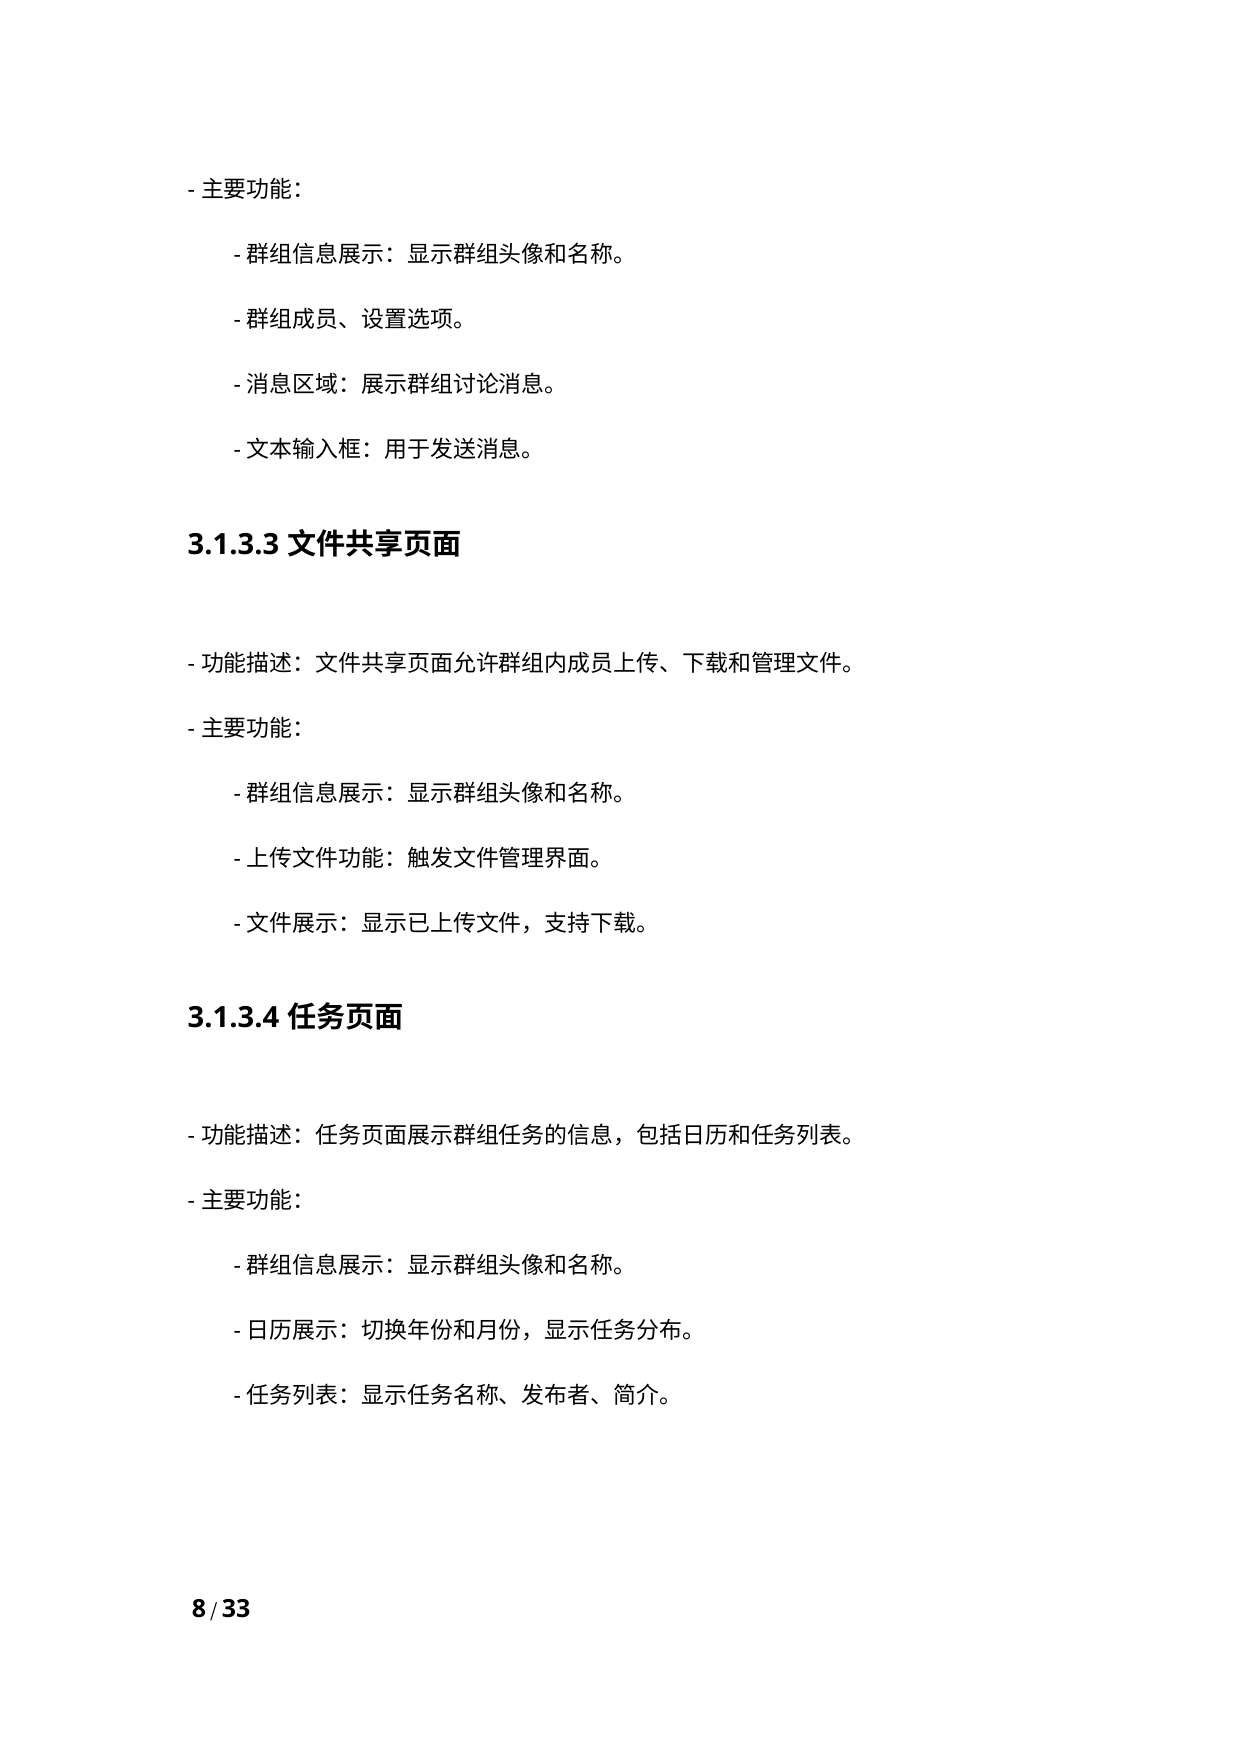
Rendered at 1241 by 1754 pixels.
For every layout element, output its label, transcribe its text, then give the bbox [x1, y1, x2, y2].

text - 文件展示：显示已上传文件，支持下载。 [187, 888, 1053, 953]
text - 功能描述：文件共享页面允许群组内成员上传、下载和管理文件。 [187, 628, 1053, 693]
text - 群组信息展示：显示群组头像和名称。 [187, 1232, 1053, 1297]
text - 消息区域：展示群组讨论消息。 [187, 351, 1053, 416]
text - 群组成员、设置选项。 [187, 286, 1053, 351]
text - 主要功能： [187, 693, 1053, 758]
text - 功能描述：任务页面展示群组任务的信息，包括日历和任务列表。 [187, 1102, 1053, 1167]
text - 主要功能： [187, 156, 1053, 221]
text - 群组信息展示：显示群组头像和名称。 [187, 758, 1053, 823]
text - 日历展示：切换年份和月份，显示任务分布。 [187, 1297, 1053, 1362]
text - 上传文件功能：触发文件管理界面。 [187, 823, 1053, 888]
text - 文本输入框：用于发送消息。 [187, 416, 1053, 481]
subtitle 3.1.3.3 文件共享页面 [187, 510, 1053, 575]
subtitle 3.1.3.4 任务页面 [187, 983, 1053, 1048]
text - 任务列表：显示任务名称、发布者、简介。 [187, 1362, 1053, 1427]
text - 群组信息展示：显示群组头像和名称。 [187, 221, 1053, 286]
text - 主要功能： [187, 1167, 1053, 1232]
